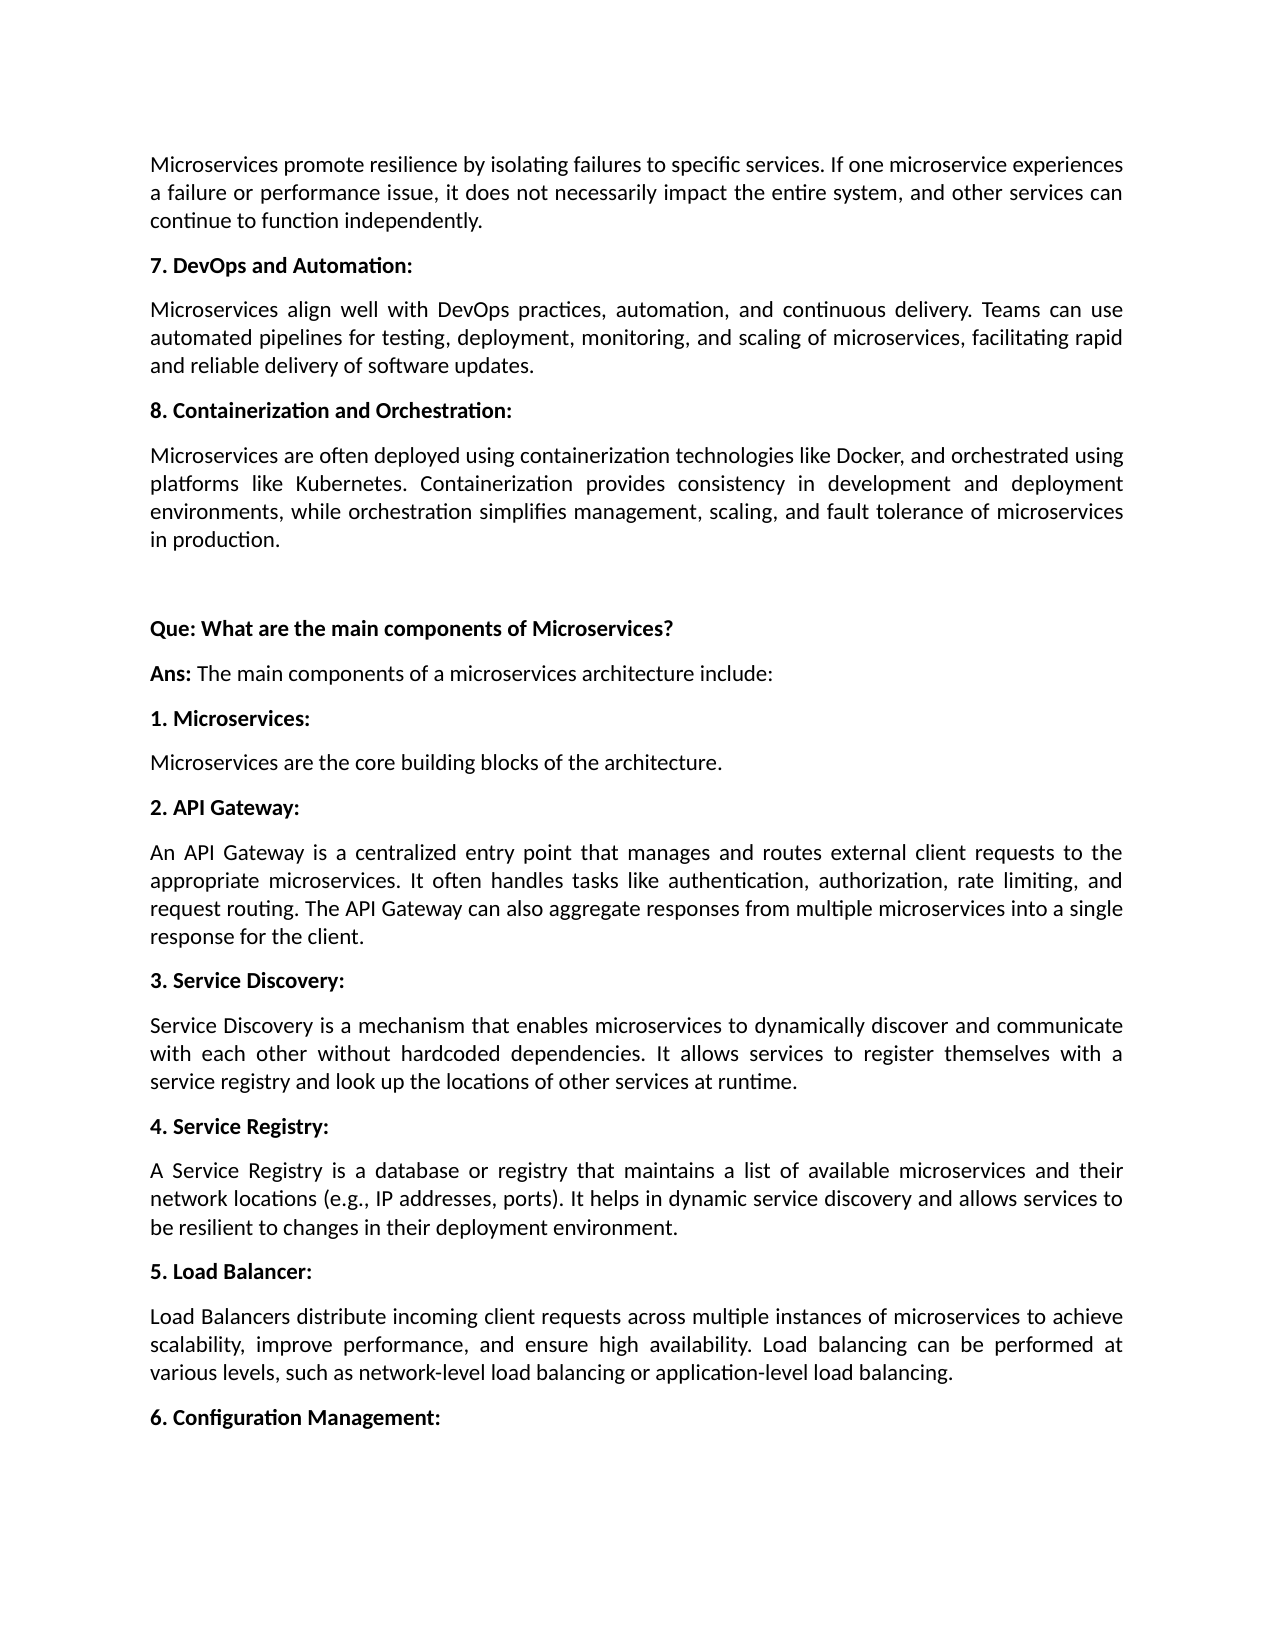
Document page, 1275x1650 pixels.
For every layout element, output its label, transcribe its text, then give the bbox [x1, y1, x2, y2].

text Que: What are the main components of Microservices? [150, 614, 1125, 642]
text A Service Registry is a database or registry that maintains a list of available microservices and their network locations (e.g., IP addresses, ports). It helps in dynamic service discovery and allows services to be resilient to changes in their deployment environment. [150, 1157, 1125, 1241]
text 8. Containerization and Orchestration: [150, 396, 1125, 424]
text An API Gateway is a centralized entry point that manages and routes external client requests to the appropriate microservices. It often handles tasks like authentication, authorization, rate limiting, and request routing. The API Gateway can also aggregate responses from multiple microservices into a single response for the client. [150, 838, 1125, 950]
text 4. Service Registry: [150, 1112, 1125, 1140]
text Ans: The main components of a microservices architecture include: [150, 659, 1125, 687]
text 5. Load Balancer: [150, 1257, 1125, 1285]
text Load Balancers distribute incoming client requests across multiple instances of microservices to achieve scalability, improve performance, and ensure high availability. Load balancing can be performed at various levels, such as network-level load balancing or application-level load balancing. [150, 1302, 1125, 1386]
text 7. DevOps and Automation: [150, 251, 1125, 279]
text Microservices promote resilience by isolating failures to specific services. If one microservice experiences a failure or performance issue, it does not necessarily impact the entire system, and other services can continue to function independently. [150, 150, 1125, 234]
text Microservices are often deployed using containerization technologies like Docker, and orchestrated using platforms like Kubernetes. Containerization provides consistency in development and deployment environments, while orchestration simplifies management, scaling, and fault tolerance of microservices in production. [150, 441, 1125, 553]
text 6. Configuration Management: [150, 1403, 1125, 1431]
text 1. Microservices: [150, 704, 1125, 732]
text 2. API Gateway: [150, 793, 1125, 821]
text Microservices are the core building blocks of the architecture. [150, 748, 1125, 776]
text Service Discovery is a mechanism that enables microservices to dynamically discover and communicate with each other without hardcoded dependencies. It allows services to register themselves with a service registry and look up the locations of other services at runtime. [150, 1011, 1125, 1095]
text Microservices align well with DevOps practices, automation, and continuous delivery. Teams can use automated pipelines for testing, deployment, monitoring, and scaling of microservices, facilitating rapid and reliable delivery of software updates. [150, 295, 1125, 379]
text 3. Service Discovery: [150, 966, 1125, 994]
